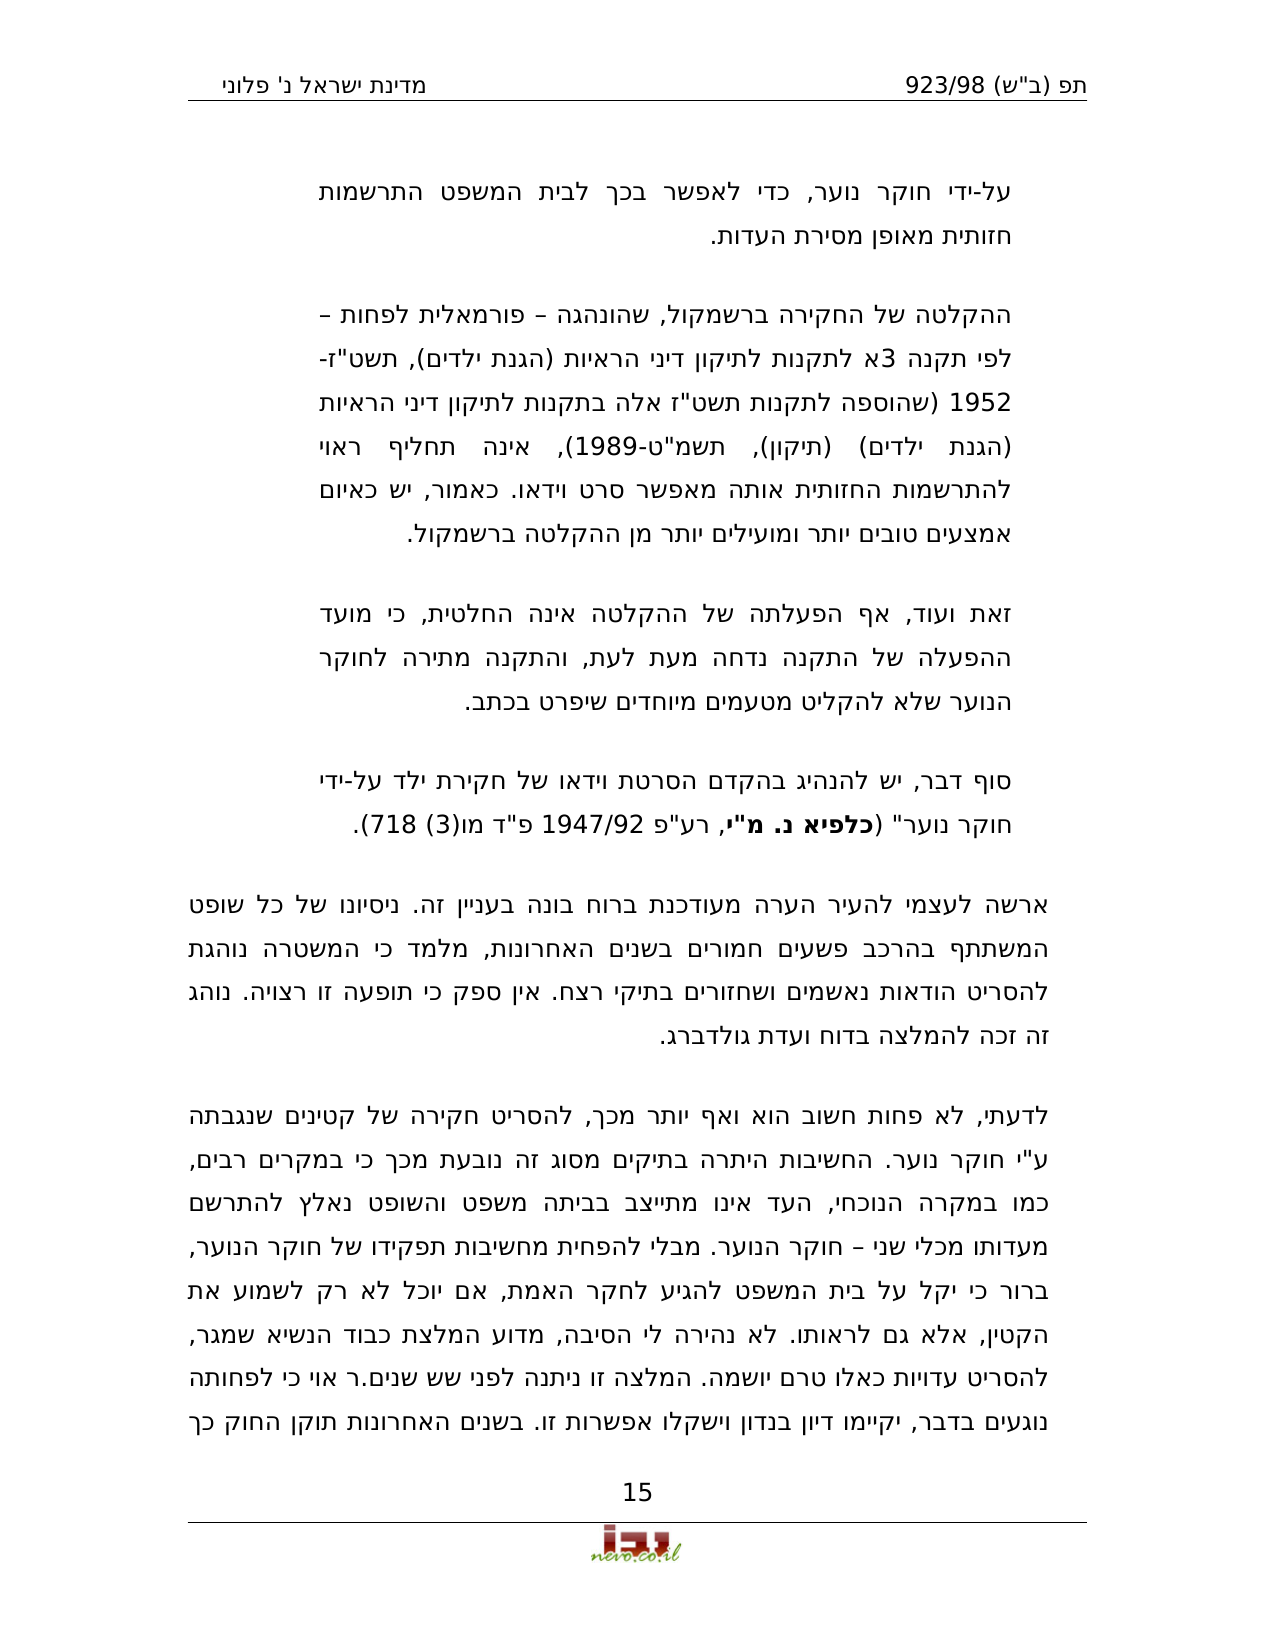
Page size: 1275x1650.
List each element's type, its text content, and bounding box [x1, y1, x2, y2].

text ההקלטה של החקירה ברשמקול, שהונהגה – פורמאלית לפחות – לפי תקנה 3א לתקנות לתיקון דיני הראיות (הגנת ילדים), תשט"ז-1952 (שהוספה לתקנות תשט"ז אלה בתקנות לתיקון דיני הראיות (הגנת ילדים) (תיקון), תשמ"ט-1989), אינה תחליף ראוי להתרשמות החזותית אותה מאפשר סרט וידאו. כאמור, יש כאיום אמצעים טובים יותר ומועילים יותר מן ההקלטה ברשמקול. [319, 301, 1012, 549]
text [319, 177, 1012, 250]
text סוף דבר, יש להנהיג בהקדם הסרטת וידאו של חקירת ילד על-ידי חוקר נוער" (כלפיא נ. מ"י, רע"פ 1947/92 פ"ד מו(3) 718). [319, 767, 1012, 839]
text ארשה לעצמי להעיר הערה מעודכנת ברוח בונה בעניין זה. ניסיונו של כל שופט המשתתף בהרכב פשעים חמורים בשנים האחרונות, מלמד כי המשטרה נוהגת להסריט הודאות נאשמים ושחזורים בתיקי רצח. אין ספק כי תופעה זו רצויה. נוהג זה זכה להמלצה בדוח ועדת גולדברג. [187, 890, 1050, 1051]
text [187, 1101, 1050, 1437]
text זאת ועוד, אף הפעלתה של ההקלטה אינה החלטית, כי מועד ההפעלה של התקנה נדחה מעת לעת, והתקנה מתירה לחוקר הנוער שלא להקליט מטעמים מיוחדים שיפרט בכתב. [319, 599, 1012, 716]
picture [591, 1524, 683, 1563]
